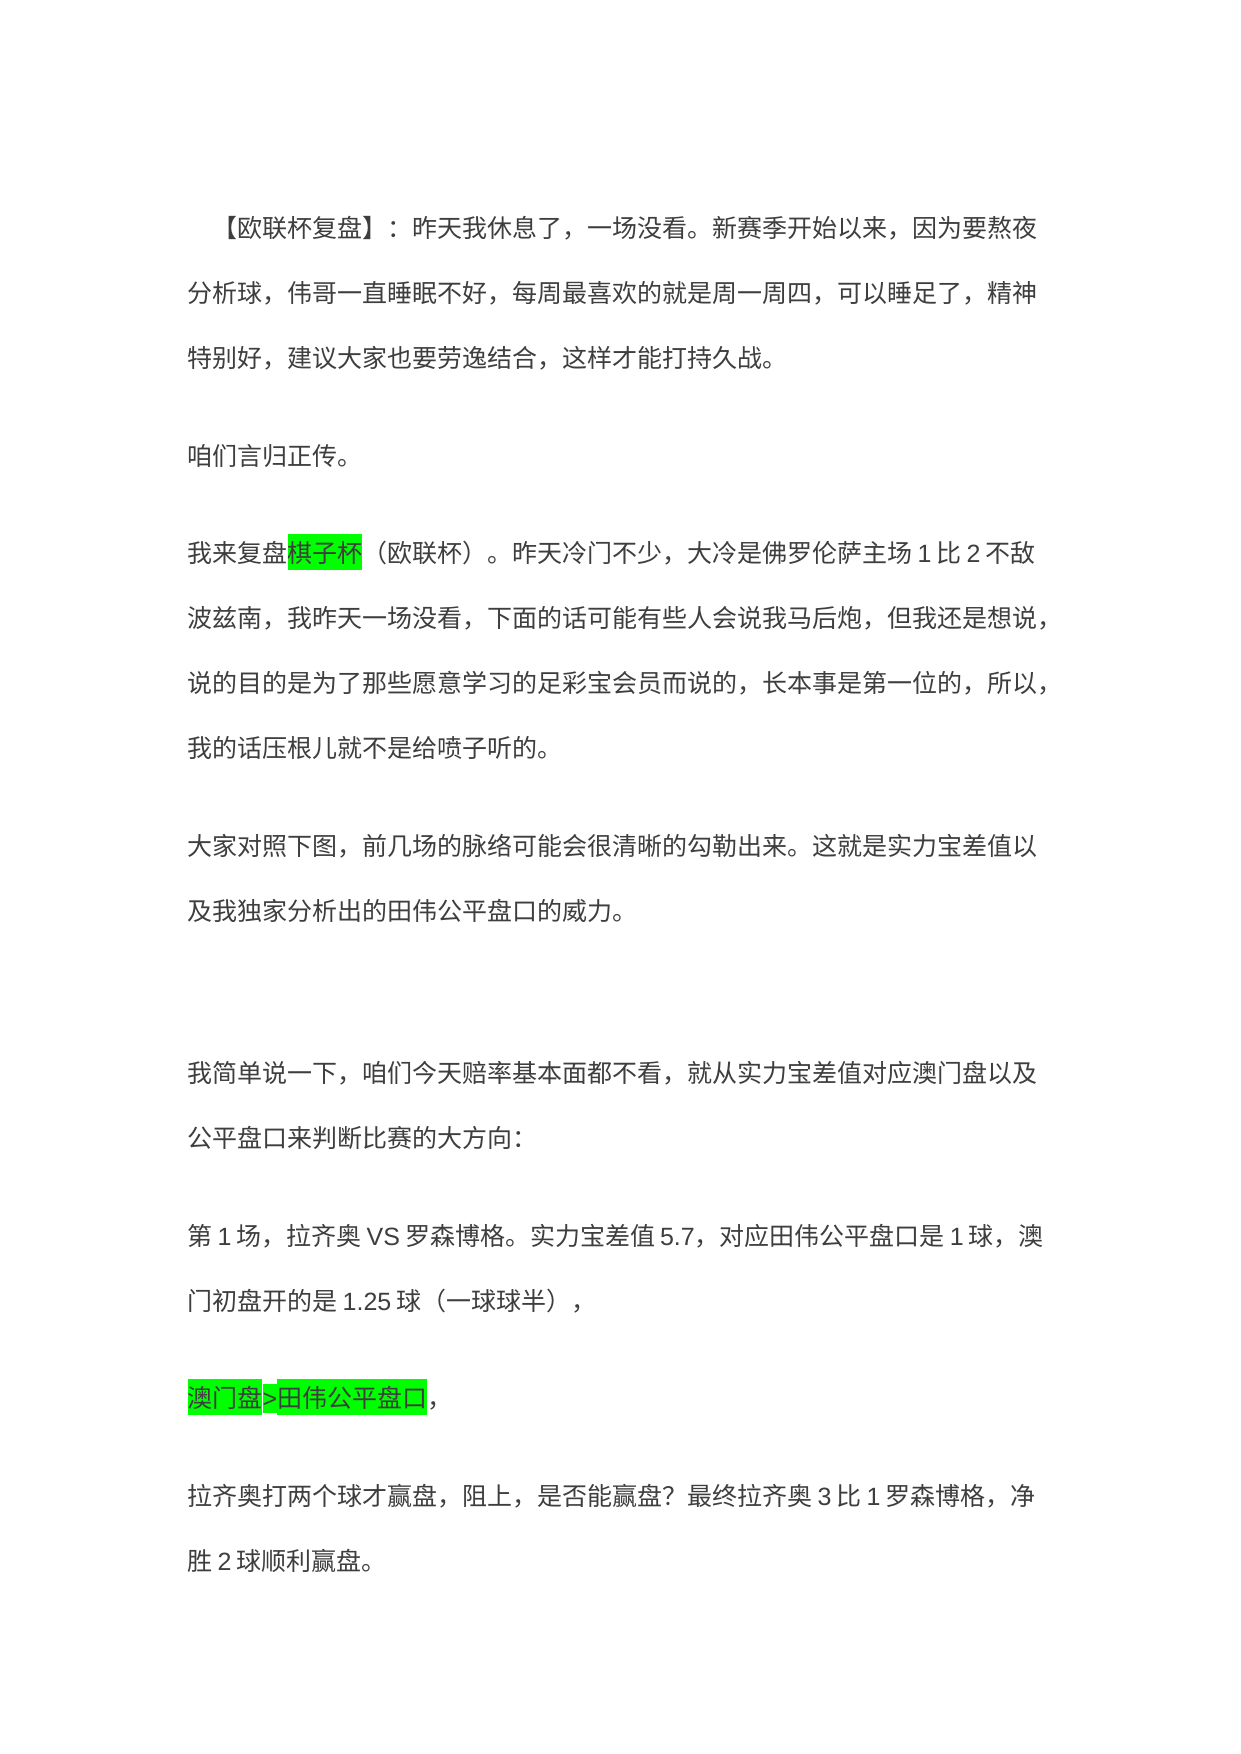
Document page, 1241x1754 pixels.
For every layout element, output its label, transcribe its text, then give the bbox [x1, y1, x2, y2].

text 咱们言归正传。 [187, 422, 1053, 487]
text 我来复盘棋子杯（欧联杯）。昨天冷门不少，大冷是佛罗伦萨主场1比2不敌波兹南，我昨天一场没看，下面的话可能有些人会说我马后炮，但我还是想说，说的目的是为了那些愿意学习的足彩宝会员而说的，长本事是第一位的，所以，我的话压根儿就不是给喷子听的。 [187, 519, 1053, 779]
text 我简单说一下，咱们今天赔率基本面都不看，就从实力宝差值对应澳门盘以及公平盘口来判断比赛的大方向： [187, 1039, 1053, 1169]
text 【欧联杯复盘】：昨天我休息了，一场没看。新赛季开始以来，因为要熬夜分析球，伟哥一直睡眠不好，每周最喜欢的就是周一周四，可以睡足了，精神特别好，建议大家也要劳逸结合，这样才能打持久战。 [187, 194, 1053, 389]
text 拉齐奥打两个球才赢盘，阻上，是否能赢盘？最终拉齐奥3比1罗森博格，净胜2球顺利赢盘。 [187, 1462, 1053, 1592]
text 第1场，拉齐奥VS罗森博格。实力宝差值5.7，对应田伟公平盘口是1球，澳门初盘开的是1.25球（一球球半）， [187, 1202, 1053, 1332]
text 澳门盘>田伟公平盘口， [187, 1364, 1053, 1429]
text 大家对照下图，前几场的脉络可能会很清晰的勾勒出来。这就是实力宝差值以及我独家分析出的田伟公平盘口的威力。 [187, 812, 1053, 942]
